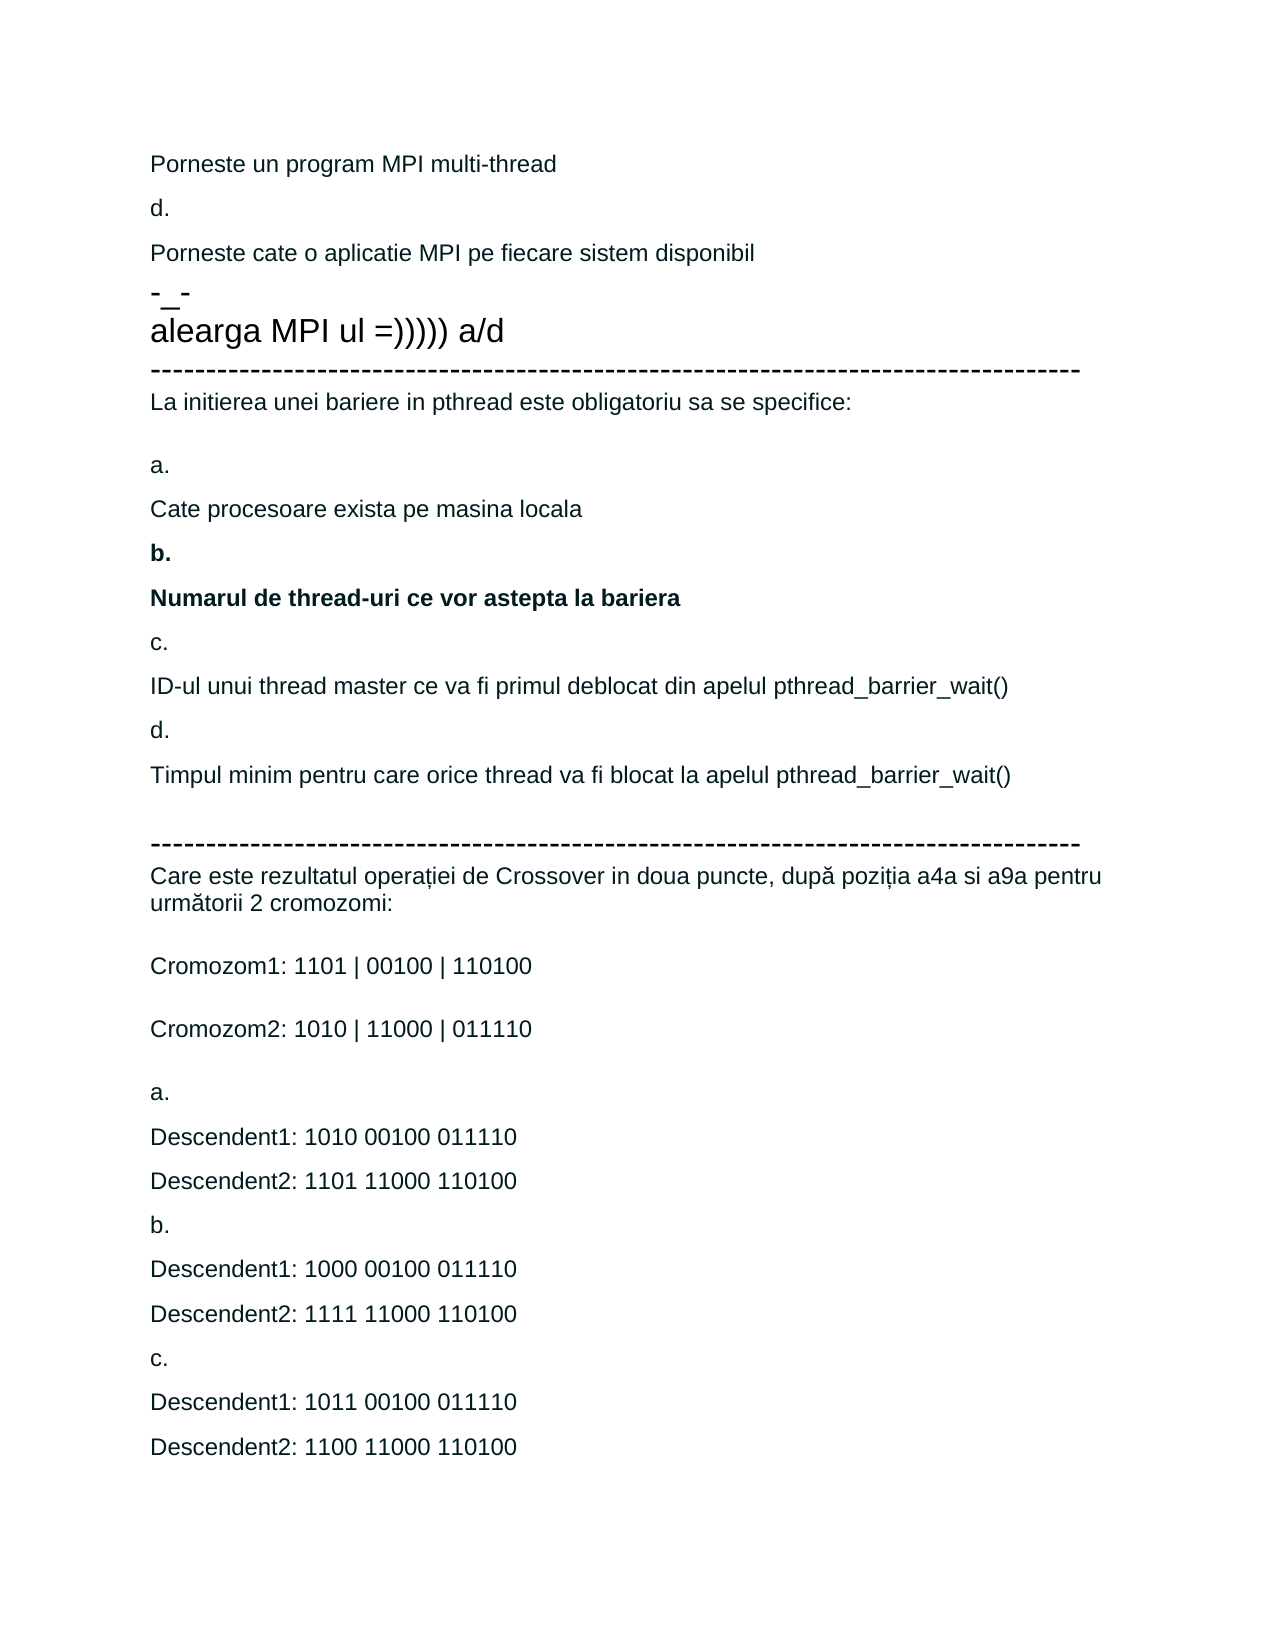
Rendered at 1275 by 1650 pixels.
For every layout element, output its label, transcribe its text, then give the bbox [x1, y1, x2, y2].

text Cromozom1: 1101 | 00100 | 110100 [150, 952, 1125, 980]
text Porneste cate o aplicatie MPI pe fiecare sistem disponibil [150, 238, 1125, 266]
text Cromozom2: 1010 | 11000 | 011110 [150, 1015, 1125, 1043]
text alearga MPI ul =))))) a/d [150, 311, 1125, 349]
text a. [150, 451, 1125, 478]
text ID-ul unui thread master ce va fi primul deblocat din apelul pthread_barrier_wait() [150, 672, 1125, 700]
text -_- [150, 272, 1125, 311]
text d. [150, 716, 1125, 744]
text d. [150, 194, 1125, 222]
text Descendent1: 1000 00100 011110 [150, 1255, 1125, 1283]
text Timpul minim pentru care orice thread va fi blocat la apelul pthread_barrier_wait() [150, 761, 1125, 788]
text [150, 349, 1125, 388]
text ------------------------------------------------------------------------------------ [150, 823, 1125, 862]
text Descendent2: 1100 11000 110100 [150, 1432, 1125, 1460]
text Care este rezultatul operației de Crossover in doua puncte, după poziția a4a si a9a pentru următorii 2 cromozomi: [150, 862, 1125, 917]
text c. [150, 1344, 1125, 1372]
text c. [150, 628, 1125, 655]
text a. [150, 1078, 1125, 1106]
text Descendent1: 1010 00100 011110 [150, 1123, 1125, 1150]
text Descendent2: 1111 11000 110100 [150, 1300, 1125, 1327]
text Descendent1: 1011 00100 011110 [150, 1388, 1125, 1416]
text b. [150, 1211, 1125, 1239]
text b. [150, 539, 1125, 567]
text Numarul de thread-uri ce vor astepta la bariera [150, 583, 1125, 611]
text Porneste un program MPI multi-thread [150, 150, 1125, 178]
text La initierea unei bariere in pthread este obligatoriu sa se specifice: [150, 388, 1125, 415]
text Cate procesoare exista pe masina locala [150, 495, 1125, 523]
text Descendent2: 1101 11000 110100 [150, 1167, 1125, 1194]
